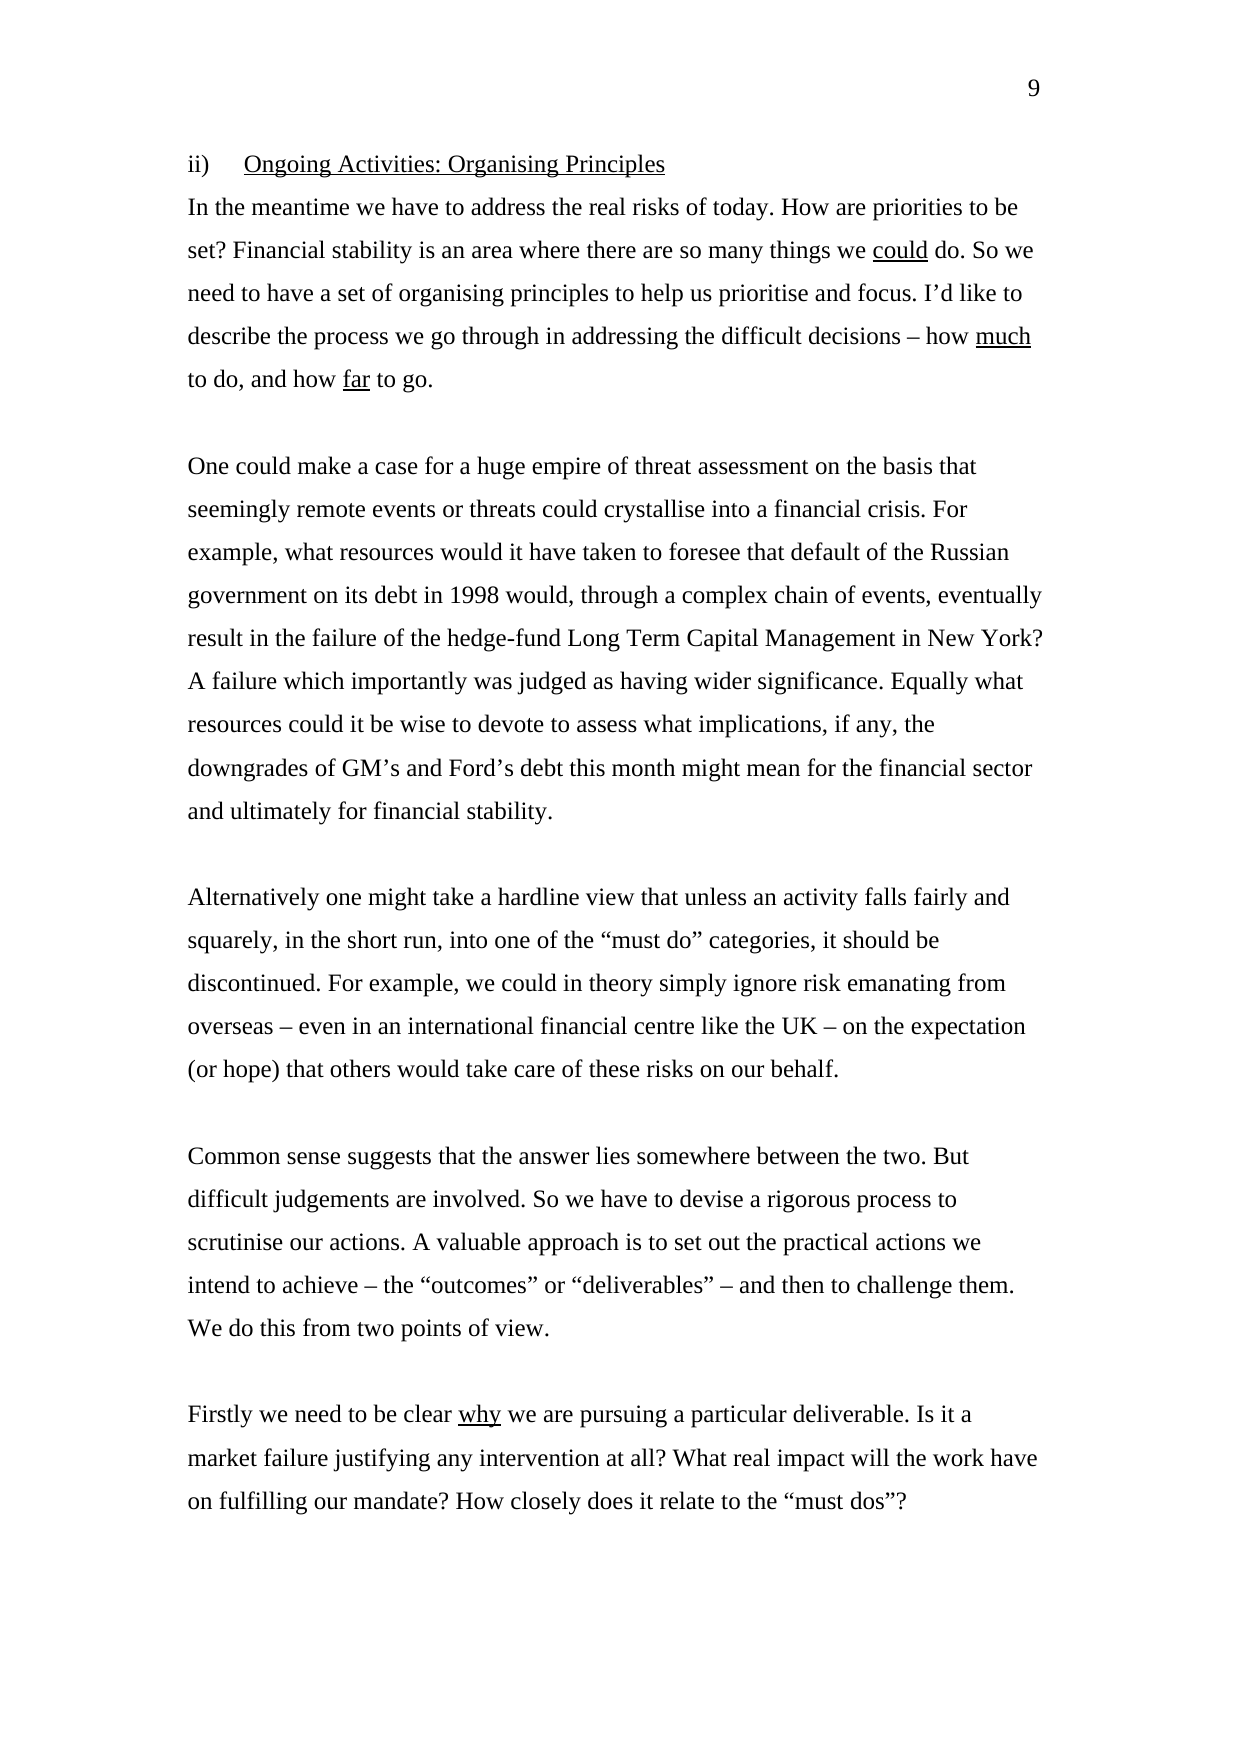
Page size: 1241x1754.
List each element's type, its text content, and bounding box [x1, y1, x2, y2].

text Alternatively one might take a hardline view that unless an activity falls fairly and squarely, in the short run, into one of the “must do” categories, it should be discontinued. For example, we could in theory simply ignore risk emanating from overseas – even in an international financial centre like the UK – on the expectation (or hope) that others would take care of these risks on our behalf. [187, 882, 1029, 1083]
text Common sense suggests that the answer lies somewhere between the two. But difficult judgements are involved. So we have to devise a rigorous process to scrutinise our actions. A valuable approach is to set out the practical actions we intend to achieve – the “outcomes” or “deliverables” – and then to challenge them. We do this from two points of view. [187, 1141, 1018, 1342]
text One could make a case for a huge empire of threat assessment on the basis that seemingly remote events or threats could crystallise into a financial crisis. For example, what resources would it have taken to foresee that default of the Russian government on its debt in 1998 would, through a complex chain of events, eventually result in the failure of the hedge-fund Long Term Capital Management in New York? A failure which importantly was judged as having wider significance. Equally what resources could it be wise to devote to assess what implications, if any, the downgrades of GM’s and Ford’s debt this month might mean for the financial sector and ultimately for financial stability. [187, 451, 1046, 824]
text In the meantime we have to address the real risks of today. How are priorities to be set? Financial stability is an area where there are so many things we could do. So we need to have a set of organising principles to help us prioritise and focus. I’d like to describe the process we go through in addressing the difficult decisions – how much to do, and how far to go. [187, 192, 1041, 393]
list Ongoing Activities: Organising Principles [187, 149, 1119, 178]
text Firstly we need to be clear why we are pursuing a particular deliverable. Is it a market failure justifying any intervention at all? What real impact will the work have on fulfilling our mandate? How closely does it relate to the “must dos”? [187, 1399, 1043, 1514]
